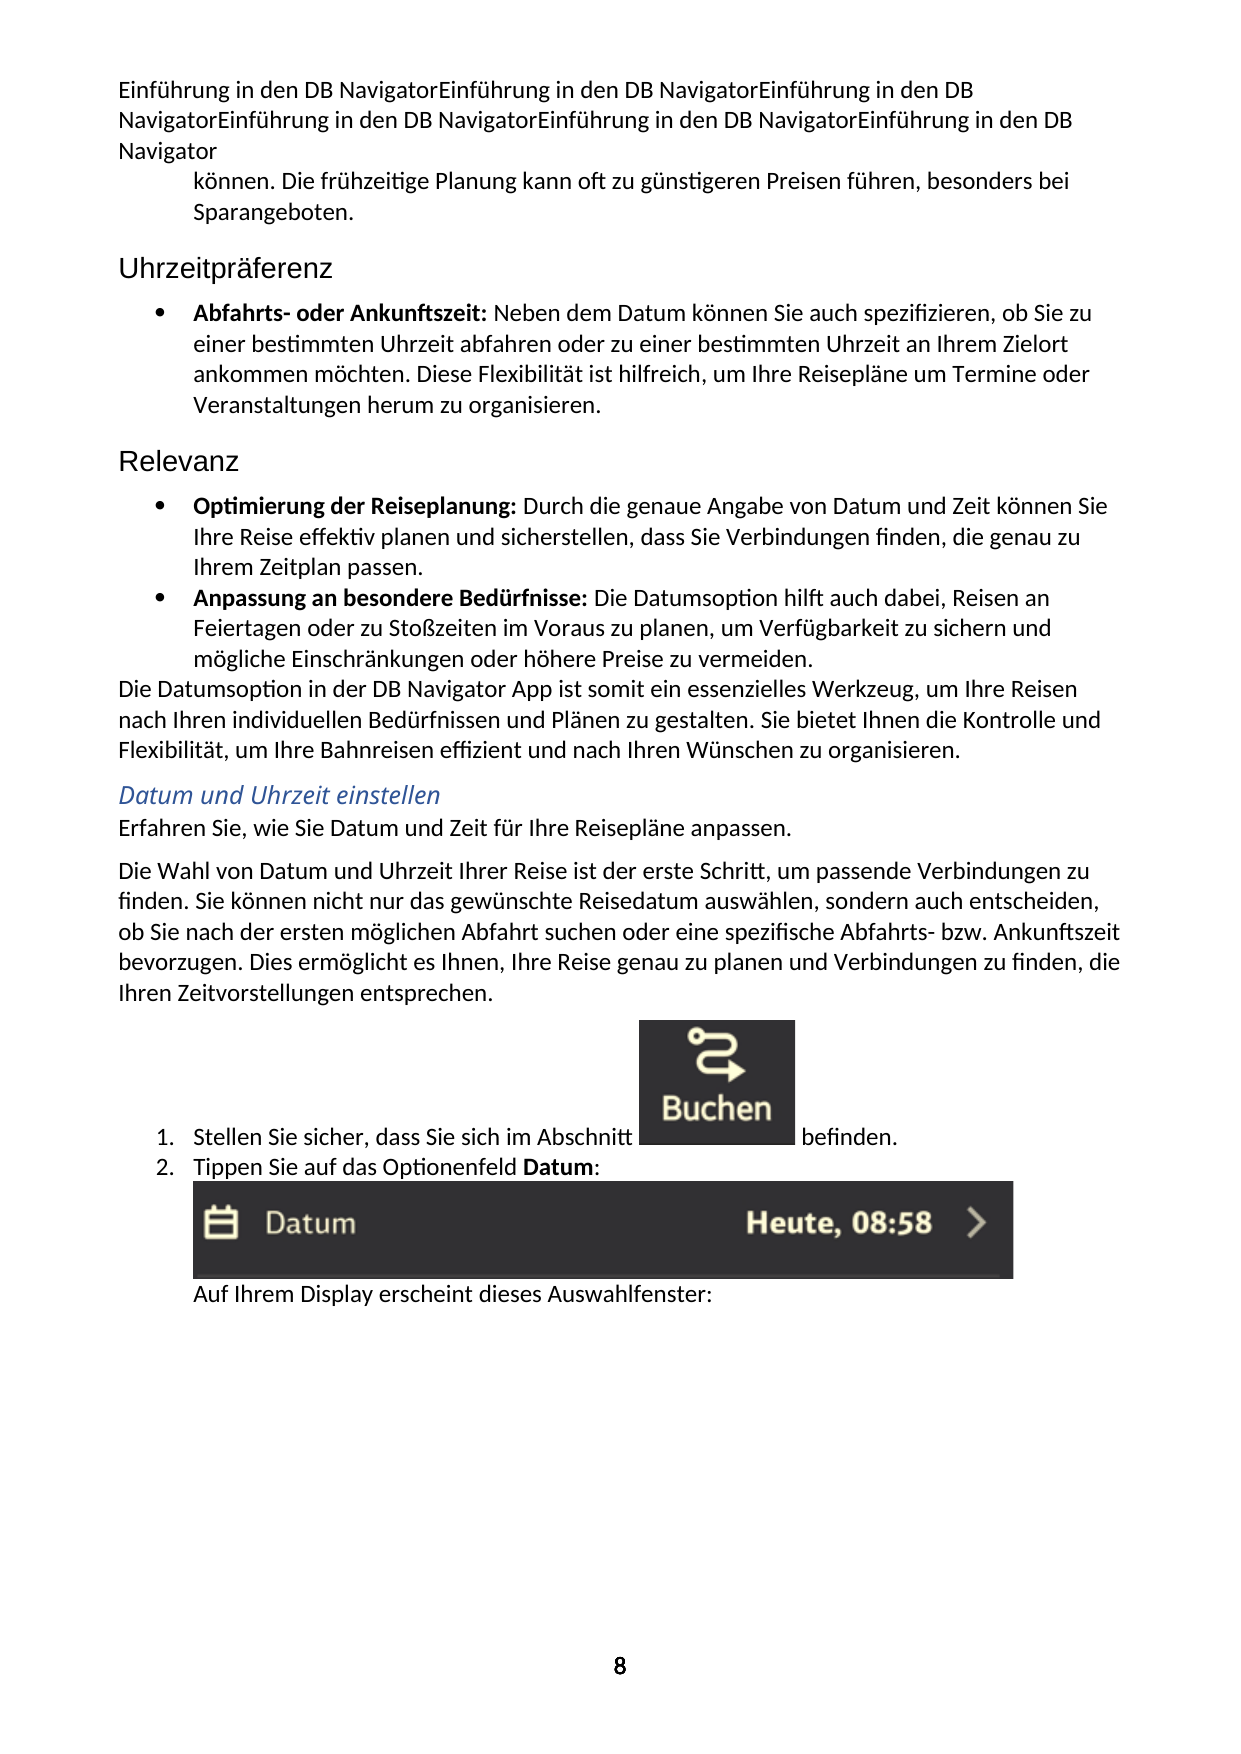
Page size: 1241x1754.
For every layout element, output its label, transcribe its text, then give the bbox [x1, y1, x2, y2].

picture [639, 1020, 796, 1145]
subtitle Datum und Uhrzeit einstellen [118, 778, 1122, 812]
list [156, 165, 1122, 226]
text Uhrzeitpräferenz [118, 251, 1122, 285]
picture [193, 1181, 1014, 1279]
text Relevanz [118, 444, 1122, 478]
text Erfahren Sie, wie Sie Datum und Zeit für Ihre Reisepläne anpassen. [118, 812, 1122, 842]
list Anpassung an besondere Bedürfnisse: Die Datumsoption hilft auch dabei, Reisen an Feiertagen oder zu Stoßzeiten im Voraus zu planen, um Verfügbarkeit zu sichern und mögliche Einschränkungen oder höhere Preise zu vermeiden. [156, 582, 1122, 674]
list Stellen Sie sicher, dass Sie sich im Abschnitt befinden. [156, 1020, 1122, 1151]
text Die Wahl von Datum und Uhrzeit Ihrer Reise ist der erste Schritt, um passende Verbindungen zu finden. Sie können nicht nur das gewünschte Reisedatum auswählen, sondern auch entscheiden, ob Sie nach der ersten möglichen Abfahrt suchen oder eine spezifische Abfahrts- bzw. Ankunftszeit bevorzugen. Dies ermöglicht es Ihnen, Ihre Reise genau zu planen und Verbindungen zu finden, die Ihren Zeitvorstellungen entsprechen. [118, 855, 1122, 1007]
list Optimierung der Reiseplanung: Durch die genaue Angabe von Datum und Zeit können Sie Ihre Reise effektiv planen und sicherstellen, dass Sie Verbindungen finden, die genau zu Ihrem Zeitplan passen. [156, 491, 1122, 582]
text Die Datumsoption in der DB Navigator App ist somit ein essenzielles Werkzeug, um Ihre Reisen nach Ihren individuellen Bedürfnissen und Plänen zu gestalten. Sie bietet Ihnen die Kontrolle und Flexibilität, um Ihre Bahnreisen effizient und nach Ihren Wünschen zu organisieren. [118, 674, 1122, 765]
text Auf Ihrem Display erscheint dieses Auswahlfenster: [193, 1278, 1122, 1309]
list Abfahrts- oder Ankunftszeit: Neben dem Datum können Sie auch spezifizieren, ob Sie zu einer bestimmten Uhrzeit abfahren oder zu einer bestimmten Uhrzeit an Ihrem Zielort ankommen möchten. Diese Flexibilität ist hilfreich, um Ihre Reisepläne um Termine oder Veranstaltungen herum zu organisieren. [156, 297, 1122, 419]
